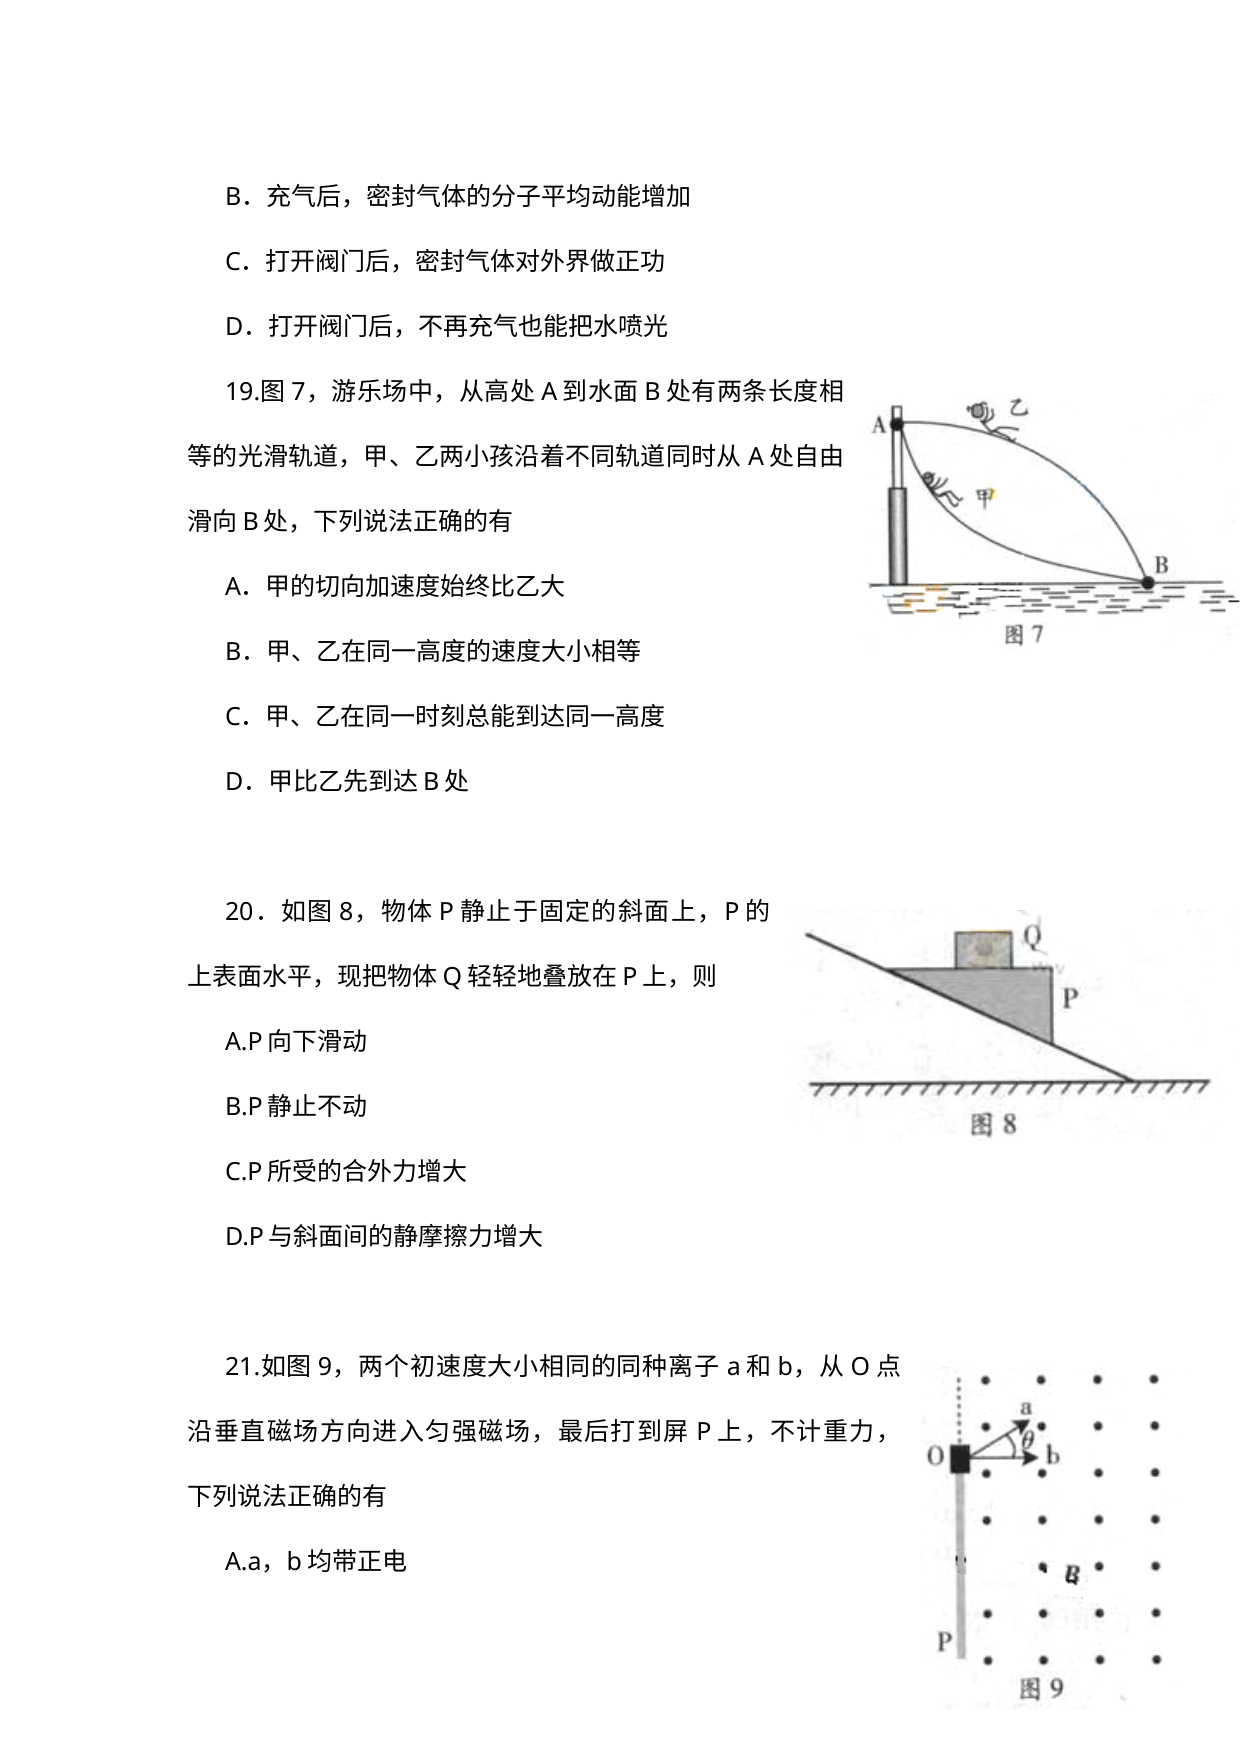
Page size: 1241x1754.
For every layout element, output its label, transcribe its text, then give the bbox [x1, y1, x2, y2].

text B.P静止不动 [187, 1072, 789, 1137]
text C．打开阀门后，密封气体对外界做正功 [187, 227, 1053, 292]
text A.P向下滑动 [187, 1007, 789, 1072]
picture [920, 1367, 1195, 1709]
text B．甲、乙在同一高度的速度大小相等 [187, 617, 1053, 682]
text 19.图7，游乐场中，从高处A到水面B处有两条长度相等的光滑轨道，甲、乙两小孩沿着不同轨道同时从A处自由滑向B处，下列说法正确的有 [187, 357, 1053, 552]
text D.P与斜面间的静摩擦力增大 [187, 1202, 1053, 1267]
text D．打开阀门后，不再充气也能把水喷光 [187, 292, 1053, 357]
text B．充气后，密封气体的分子平均动能增加 [187, 162, 1053, 227]
text C．甲、乙在同一时刻总能到达同一高度 [187, 682, 1053, 747]
text A.a，b均带正电 [187, 1527, 920, 1592]
text 20．如图8，物体P静止于固定的斜面上，P的上表面水平，现把物体Q轻轻地叠放在P上，则 [187, 877, 1053, 1007]
text D．甲比乙先到达B处 [187, 747, 1053, 812]
text C.P所受的合外力增大 [187, 1137, 1053, 1202]
picture [789, 910, 1240, 1141]
text A．甲的切向加速度始终比乙大 [187, 552, 863, 617]
text 21.如图9，两个初速度大小相同的同种离子a和b，从O点沿垂直磁场方向进入匀强磁场，最后打到屏P上，不计重力，下列说法正确的有 [187, 1332, 1053, 1527]
picture [863, 386, 1240, 651]
